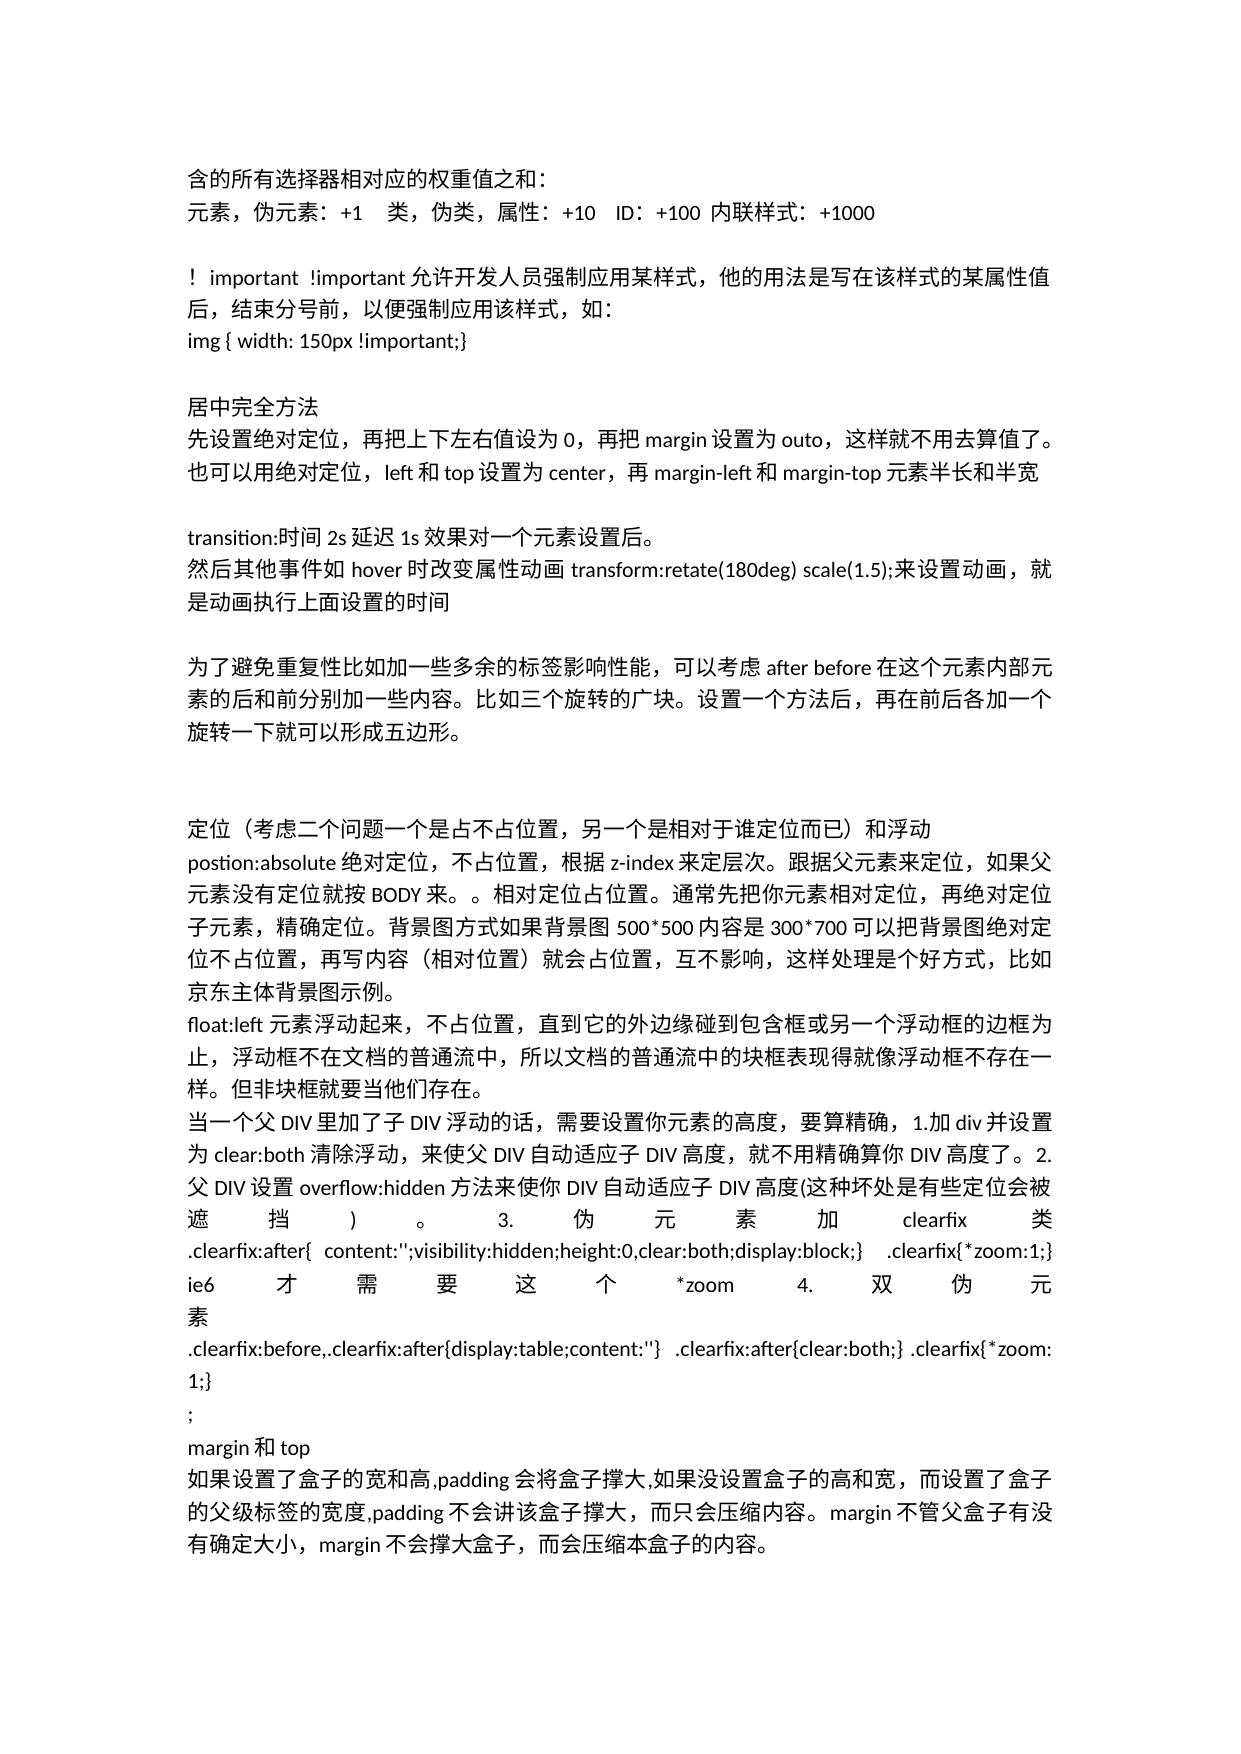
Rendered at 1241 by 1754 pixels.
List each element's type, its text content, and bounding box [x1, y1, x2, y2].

text ; [187, 1397, 1053, 1429]
text margin和top [187, 1429, 1053, 1462]
text 先设置绝对定位，再把上下左右值设为0，再把margin设置为outo，这样就不用去算值了。 [187, 422, 1053, 454]
text 然后其他事件如hover时改变属性动画transform:retate(180deg) scale(1.5);来设置动画，就是动画执行上面设置的时间 [187, 552, 1053, 617]
text 也可以用绝对定位，left和top设置为center，再margin-left和margin-top元素半长和半宽 [187, 454, 1053, 487]
text 当一个父DIV里加了子DIV浮动的话，需要设置你元素的高度，要算精确，1.加div并设置为clear:both清除浮动，来使父DIV自动适应子DIV高度，就不用精确算你DIV高度了。2.父DIV设置overflow:hidden方法来使你DIV自动适应子DIV高度(这种坏处是有些定位会被遮挡)。3.伪元素加clearfix类 .clearfix:after{ content:'';visibility:hidden;height:0,clear:both;display:block;} .clearfix{*zoom:1;} ie6才需要这个*zoom 4.双伪元素.clearfix:before,.clearfix:after{display:table;content:''} .clearfix:after{clear:both;} .clearfix{*zoom:1;} [187, 1104, 1053, 1397]
text ！important !important允许开发人员强制应用某样式，他的用法是写在该样式的某属性值后，结束分号前，以便强制应用该样式，如： [187, 259, 1053, 324]
text 为了避免重复性比如加一些多余的标签影响性能，可以考虑after before在这个元素内部元素的后和前分别加一些内容。比如三个旋转的广块。设置一个方法后，再在前后各加一个，旋转一下就可以形成五边形。 [187, 649, 1053, 747]
text float:left 元素浮动起来，不占位置，直到它的外边缘碰到包含框或另一个浮动框的边框为止，浮动框不在文档的普通流中，所以文档的普通流中的块框表现得就像浮动框不存在一样。但非块框就要当他们存在。 [187, 1007, 1053, 1104]
text postion:absolute 绝对定位，不占位置，根据z-index来定层次。跟据父元素来定位，如果父元素没有定位就按BODY来。。相对定位占位置。通常先把你元素相对定位，再绝对定位子元素，精确定位。背景图方式如果背景图500*500内容是300*700可以把背景图绝对定位不占位置，再写内容（相对位置）就会占位置，互不影响，这样处理是个好方式，比如京东主体背景图示例。 [187, 844, 1053, 1007]
text 定位（考虑二个问题一个是占不占位置，另一个是相对于谁定位而已）和浮动 [187, 812, 1053, 844]
text 居中完全方法 [187, 389, 1053, 422]
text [187, 162, 1053, 194]
text img { width: 150px !important;} [187, 324, 1053, 357]
text transition:时间2s 延迟1s 效果对一个元素设置后。 [187, 519, 1053, 552]
text 如果设置了盒子的宽和高,padding会将盒子撑大,如果没设置盒子的高和宽，而设置了盒子的父级标签的宽度,padding不会讲该盒子撑大，而只会压缩内容。margin不管父盒子有没有确定大小，margin不会撑大盒子，而会压缩本盒子的内容。 [187, 1462, 1053, 1559]
text 元素，伪元素：+1 类，伪类，属性：+10 ID：+100 内联样式：+1000 [187, 194, 1053, 227]
